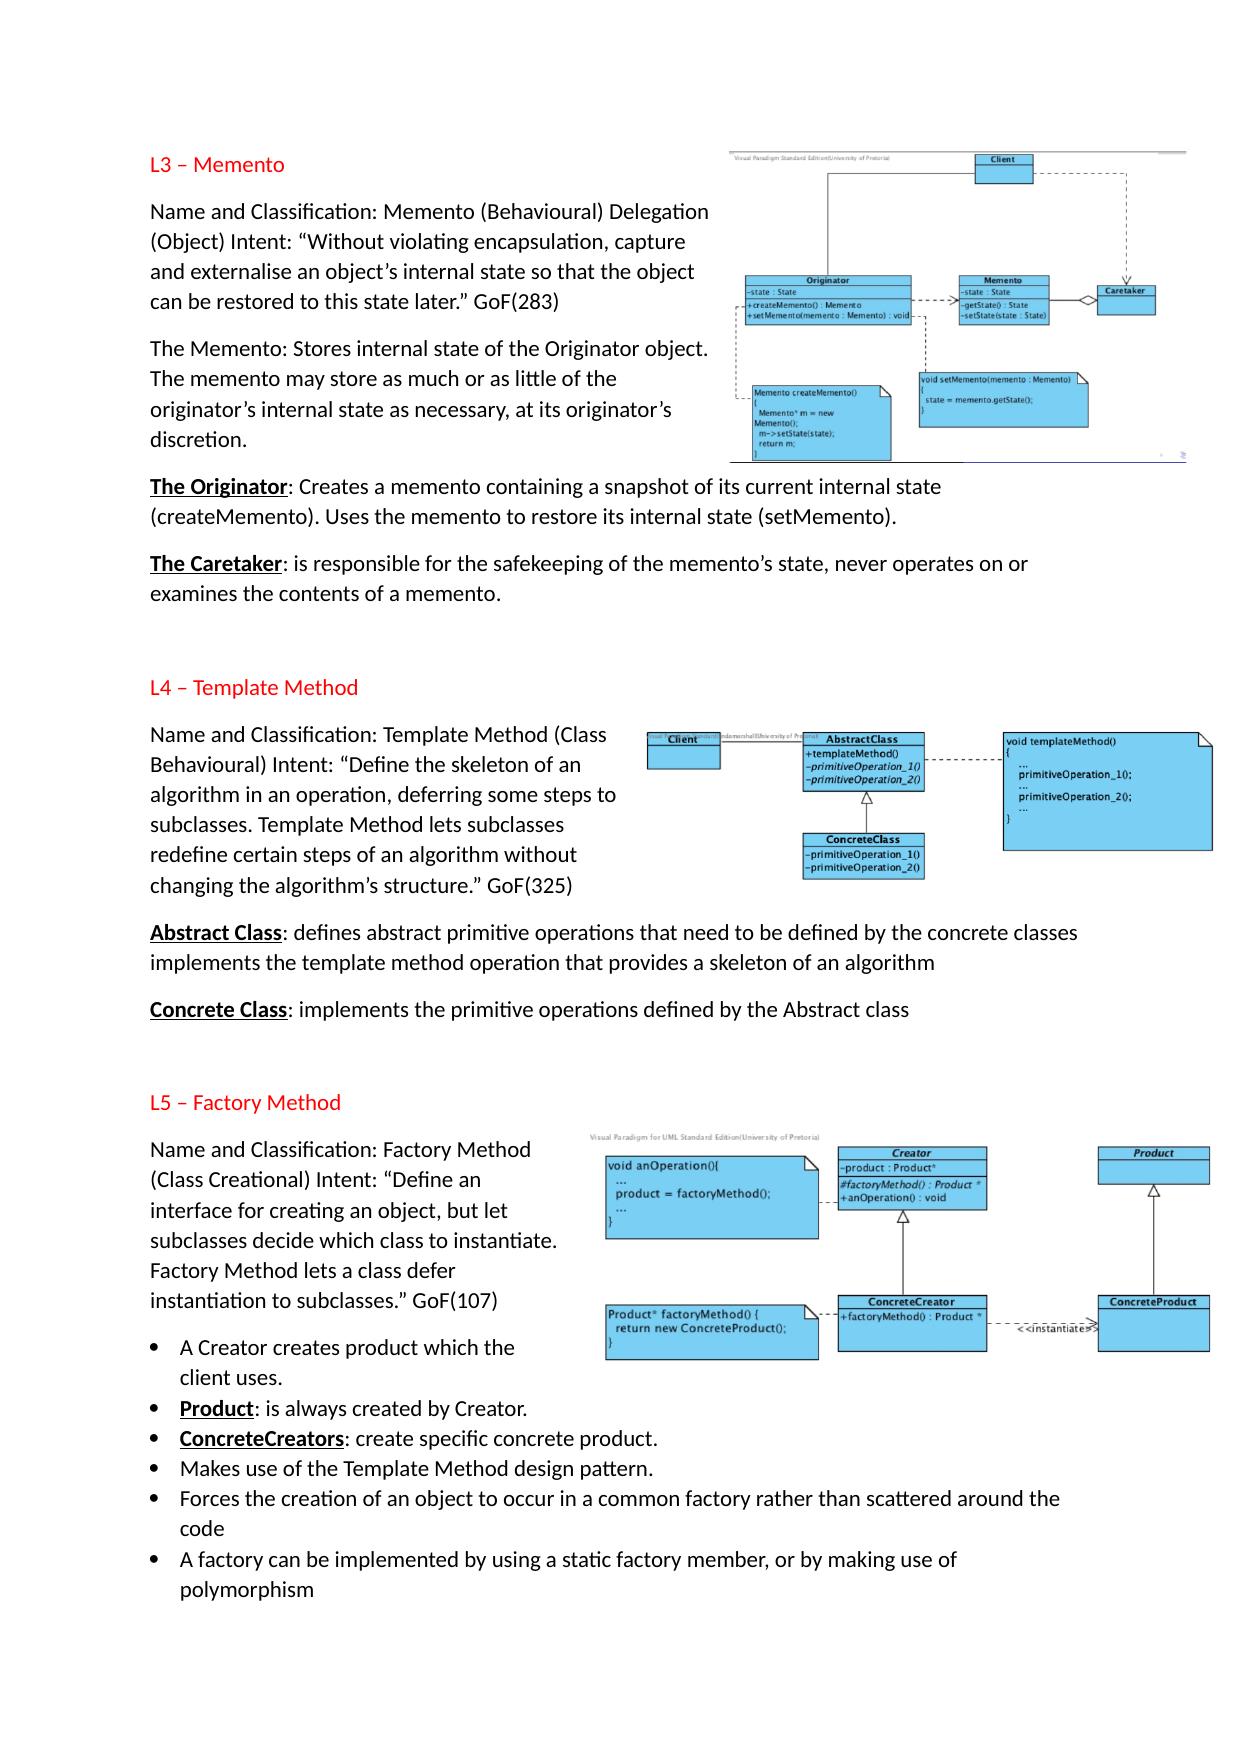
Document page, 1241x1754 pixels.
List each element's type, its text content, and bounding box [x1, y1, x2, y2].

text The Memento: Stores internal state of the Originator object. The memento may store as much or as little of the originator’s internal state as necessary, at its originator’s discretion. [150, 334, 729, 453]
text Concrete Class: implements the primitive operations defined by the Abstract class [150, 995, 1090, 1023]
text Name and Classification: Factory Method (Class Creational) Intent: “Define an interface for creating an object, but let subclasses decide which class to instantiate. Factory Method lets a class defer instantiation to subclasses.” GoF(107) [150, 1135, 586, 1314]
text L3 – Memento [150, 150, 1090, 178]
text L5 – Factory Method [150, 1088, 1090, 1117]
text L4 – Template Method [150, 673, 1090, 701]
text Name and Classification: Template Method (Class Behavioural) Intent: “Define the skeleton of an algorithm in an operation, deferring some steps to subclasses. Template Method lets subclasses redefine certain steps of an algorithm without changing the algorithm’s structure.” GoF(325) [150, 720, 1090, 899]
picture [586, 1104, 1229, 1373]
picture [729, 151, 1187, 463]
list ConcreteCreators: create specific concrete product. [150, 1424, 1090, 1452]
list A Creator creates product which the client uses. [150, 1333, 1090, 1392]
list Forces the creation of an object to occur in a common factory rather than scattered around the code [150, 1484, 1090, 1543]
list A factory can be implemented by using a static factory member, or by making use of polymorphism [150, 1545, 1090, 1603]
picture [640, 720, 1231, 898]
list Makes use of the Template Method design pattern. [150, 1454, 1090, 1482]
text Abstract Class: defines abstract primitive operations that need to be defined by the concrete classes implements the template method operation that provides a skeleton of an algorithm [150, 918, 1090, 976]
list Product: is always created by Creator. [150, 1394, 1090, 1422]
text Name and Classification: Memento (Behavioural) Delegation (Object) Intent: “Without violating encapsulation, capture and externalise an object’s internal state so that the object can be restored to this state later.” GoF(283) [150, 197, 729, 316]
text The Originator: Creates a memento containing a snapshot of its current internal state (createMemento). Uses the memento to restore its internal state (setMemento). [150, 472, 1090, 530]
text The Caretaker: is responsible for the safekeeping of the memento’s state, never operates on or examines the contents of a memento. [150, 549, 1090, 607]
